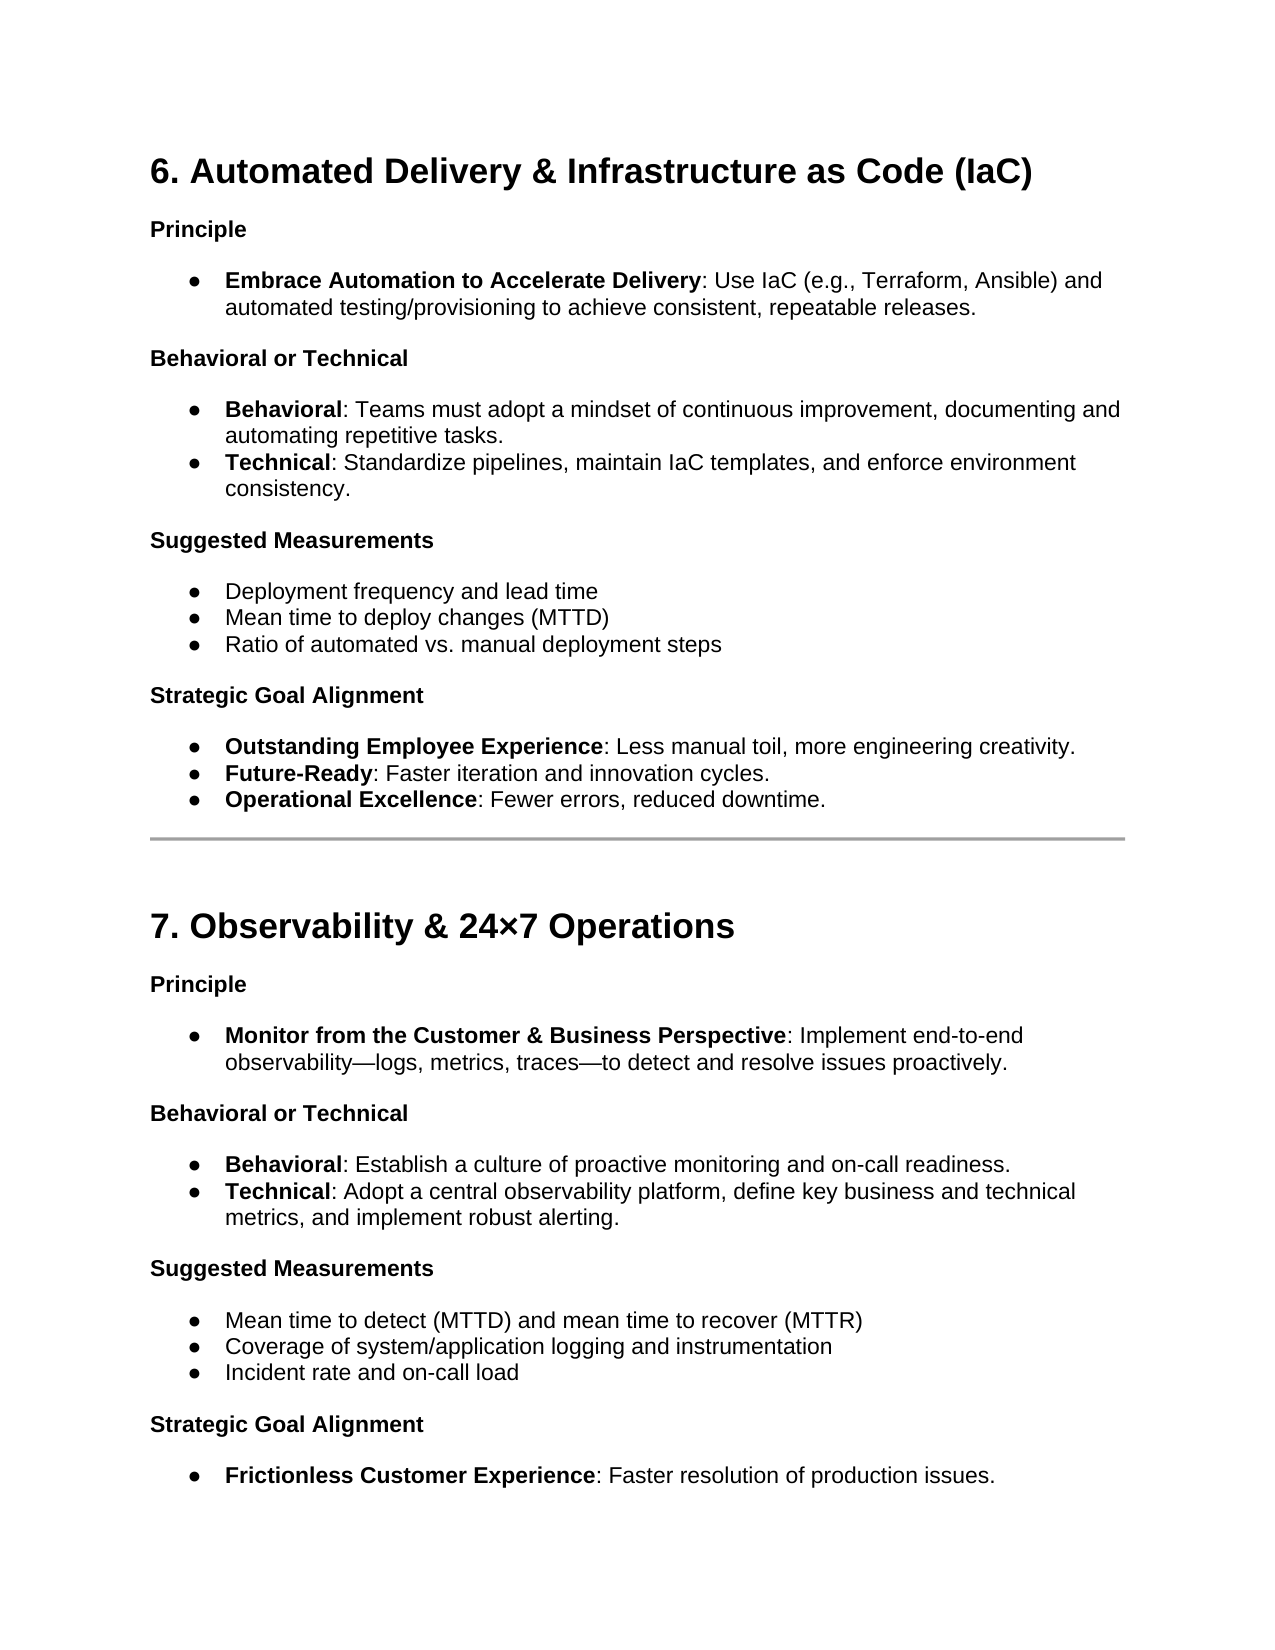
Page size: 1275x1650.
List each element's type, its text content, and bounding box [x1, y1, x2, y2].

list Behavioral: Teams must adopt a mindset of continuous improvement, documenting and automating repetitive tasks. [187, 396, 1125, 449]
list Technical: Standardize pipelines, maintain IaC templates, and enforce environment consistency. [187, 449, 1125, 502]
list Monitor from the Customer & Business Perspective: Implement end-to-end observability—logs, metrics, traces—to detect and resolve issues proactively. [187, 1022, 1125, 1075]
text Suggested Measurements [150, 527, 1125, 553]
list Deployment frequency and lead time [187, 578, 1125, 604]
list Embrace Automation to Accelerate Delivery: Use IaC (e.g., Terraform, Ansible) and automated testing/provisioning to achieve consistent, repeatable releases. [187, 267, 1125, 320]
list Outstanding Employee Experience: Less manual toil, more engineering creativity. [187, 733, 1125, 760]
text Suggested Measurements [150, 1255, 1125, 1282]
subtitle 7. Observability & 24×7 Operations [150, 905, 1125, 946]
subtitle 6. Automated Delivery & Infrastructure as Code (IaC) [150, 150, 1125, 191]
text Behavioral or Technical [150, 345, 1125, 371]
text Strategic Goal Alignment [150, 1411, 1125, 1437]
list Technical: Adopt a central observability platform, define key business and technical metrics, and implement robust alerting. [187, 1178, 1125, 1230]
list Mean time to deploy changes (MTTD) [187, 604, 1125, 631]
list Future-Ready: Faster iteration and innovation cycles. [187, 760, 1125, 786]
list Mean time to detect (MTTD) and mean time to recover (MTTR) [187, 1307, 1125, 1333]
text Principle [150, 971, 1125, 997]
text Strategic Goal Alignment [150, 682, 1125, 708]
list Coverage of system/application logging and instrumentation [187, 1333, 1125, 1359]
text Principle [150, 216, 1125, 242]
list Ratio of automated vs. manual deployment steps [187, 631, 1125, 657]
list Frictionless Customer Experience: Faster resolution of production issues. [187, 1462, 1125, 1488]
text Behavioral or Technical [150, 1100, 1125, 1126]
list Behavioral: Establish a culture of proactive monitoring and on-call readiness. [187, 1151, 1125, 1178]
list Operational Excellence: Fewer errors, reduced downtime. [187, 786, 1125, 812]
list Incident rate and on-call load [187, 1359, 1125, 1386]
